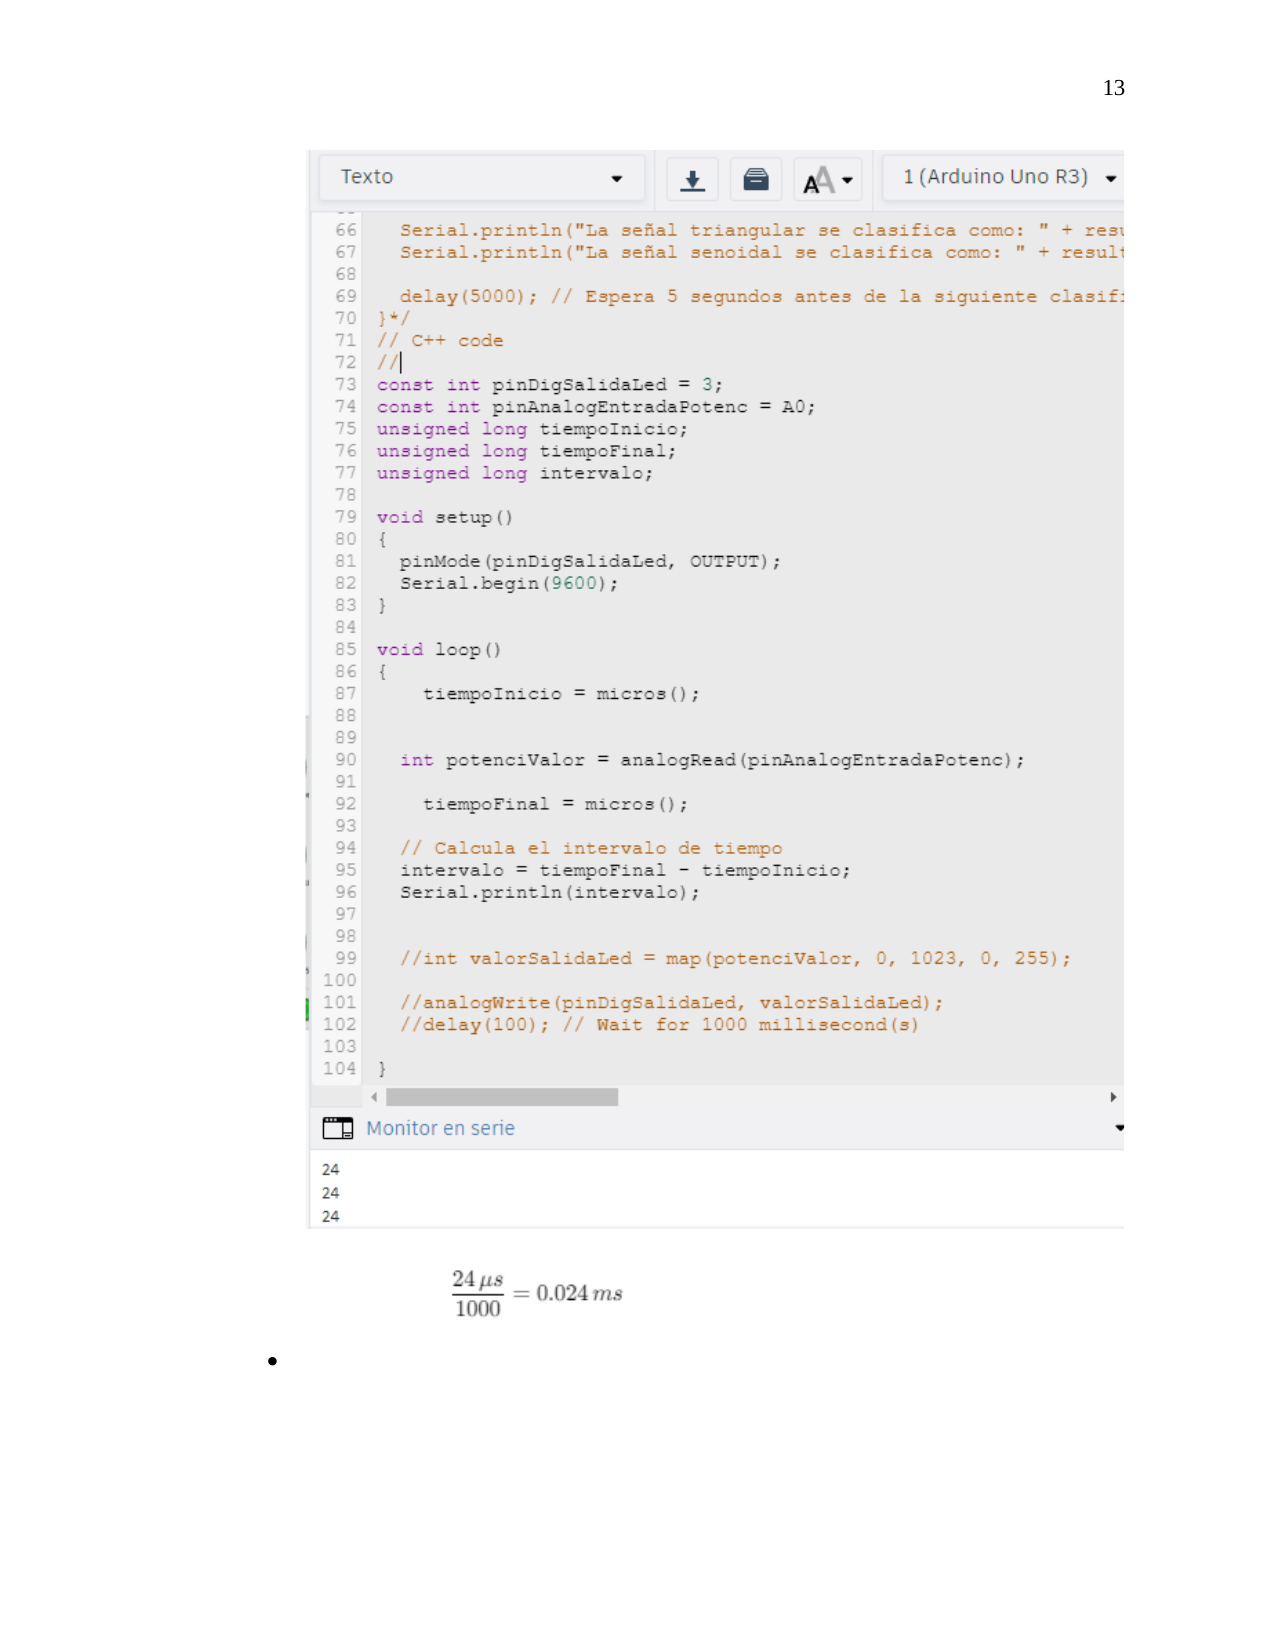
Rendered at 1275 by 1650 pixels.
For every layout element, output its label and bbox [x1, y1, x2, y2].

picture [305, 150, 1125, 1229]
picture [305, 1255, 636, 1321]
